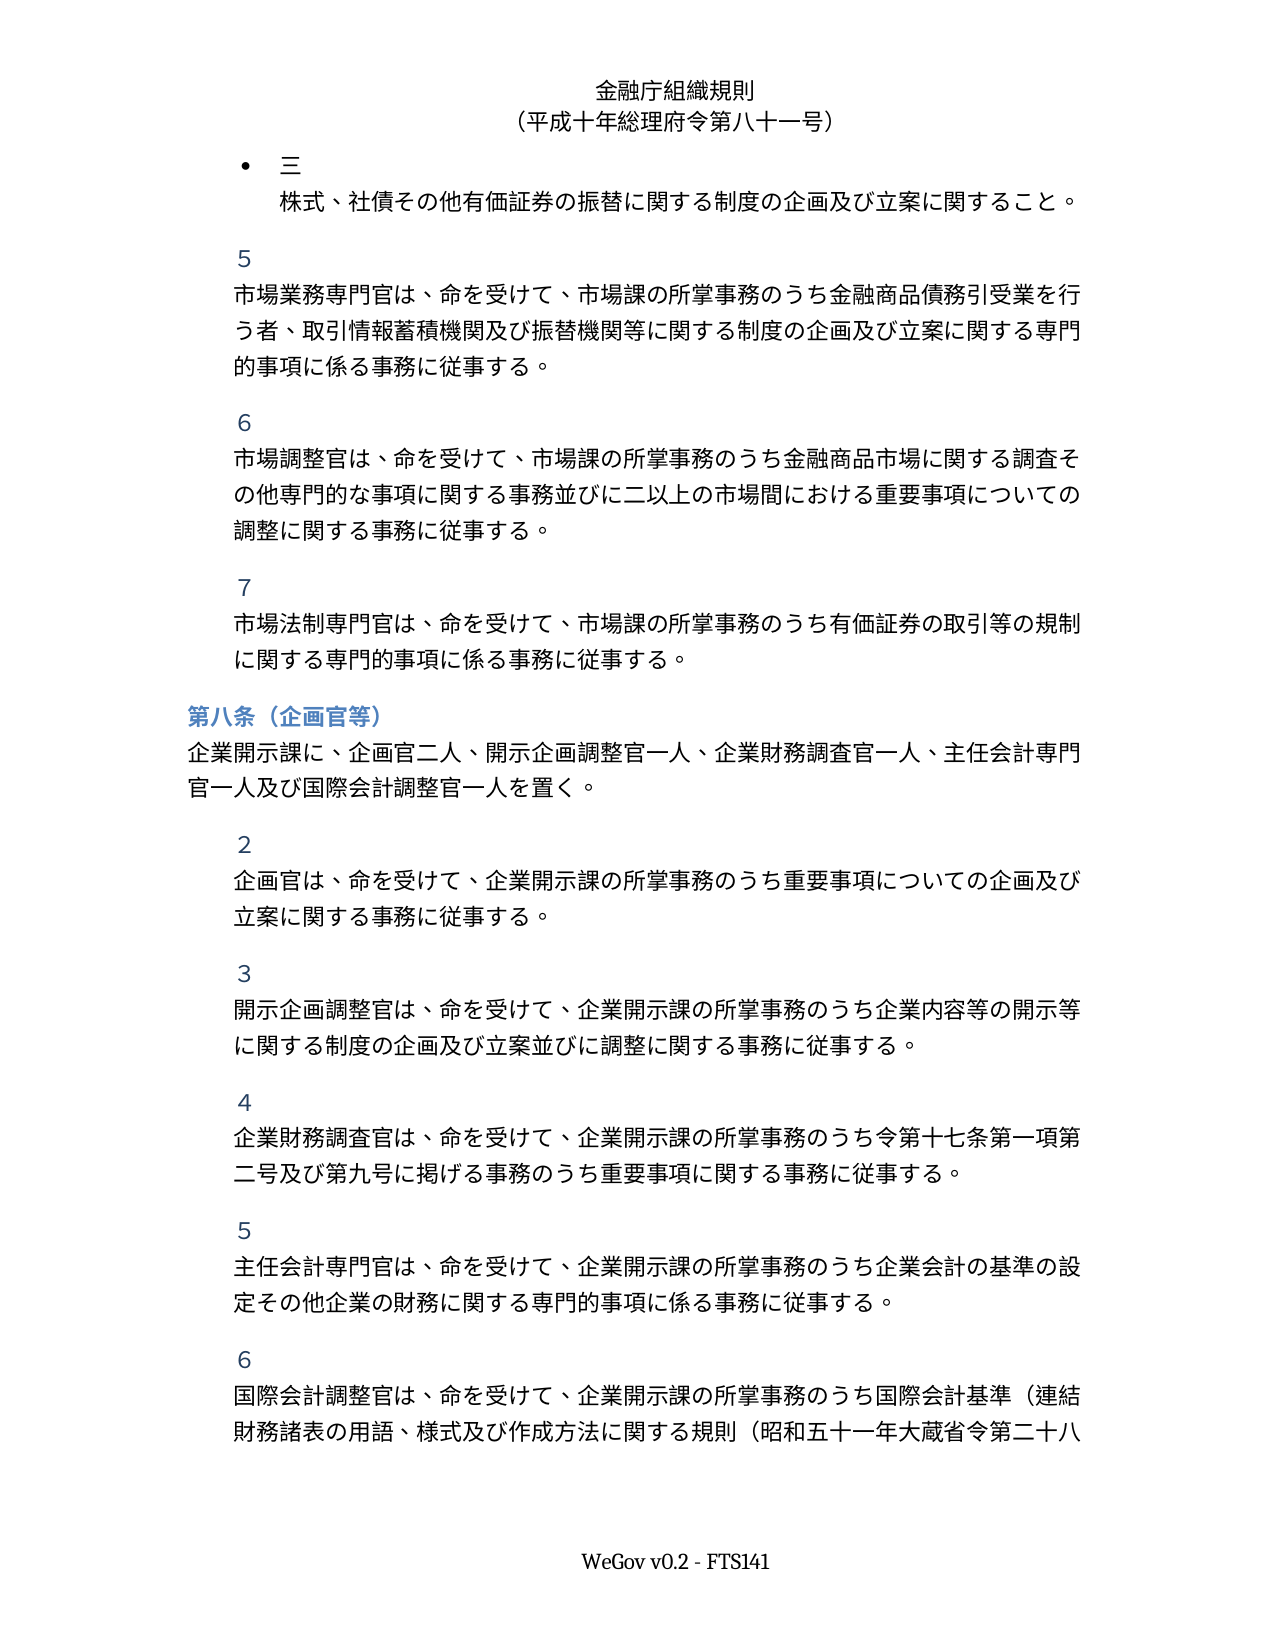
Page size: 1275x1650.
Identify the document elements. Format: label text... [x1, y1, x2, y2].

text 主任会計専門官は、命を受けて、企業開示課の所掌事務のうち企業会計の基準の設定その他企業の財務に関する専門的事項に係る事務に従事する。 [233, 1251, 1087, 1318]
subtitle ２ [233, 829, 1087, 860]
list 三 株式、社債その他有価証券の振替に関する制度の企画及び立案に関すること。 [242, 150, 1087, 217]
text 企画官は、命を受けて、企業開示課の所掌事務のうち重要事項についての企画及び立案に関する事務に従事する。 [233, 865, 1087, 932]
text 企業開示課に、企画官二人、開示企画調整官一人、企業財務調査官一人、主任会計専門官一人及び国際会計調整官一人を置く。 [187, 736, 1087, 804]
subtitle 第八条（企画官等） [187, 701, 1087, 732]
subtitle ７ [233, 572, 1087, 603]
subtitle ５ [233, 1215, 1087, 1246]
text 企業財務調査官は、命を受けて、企業開示課の所掌事務のうち令第十七条第一項第二号及び第九号に掲げる事務のうち重要事項に関する事務に従事する。 [233, 1122, 1087, 1189]
subtitle ５ [233, 243, 1087, 274]
text 市場法制専門官は、命を受けて、市場課の所掌事務のうち有価証券の取引等の規制に関する専門的事項に係る事務に従事する。 [233, 608, 1087, 675]
subtitle ４ [233, 1086, 1087, 1118]
subtitle ６ [233, 1344, 1087, 1375]
text 開示企画調整官は、命を受けて、企業開示課の所掌事務のうち企業内容等の開示等に関する制度の企画及び立案並びに調整に関する事務に従事する。 [233, 994, 1087, 1061]
text 市場調整官は、命を受けて、市場課の所掌事務のうち金融商品市場に関する調査その他専門的な事項に関する事務並びに二以上の市場間における重要事項についての調整に関する事務に従事する。 [233, 443, 1087, 546]
subtitle ６ [233, 407, 1087, 438]
text 国際会計調整官は、命を受けて、企業開示課の所掌事務のうち国際会計基準（連結財務諸表の用語、様式及び作成方法に関する規則（昭和五十一年大蔵省令第二十八号）第九十三条に規定する国際会計基準をいう。）に係る調整に関する事務に従事する。 [233, 1380, 1087, 1447]
subtitle ３ [233, 958, 1087, 989]
text 市場業務専門官は、命を受けて、市場課の所掌事務のうち金融商品債務引受業を行う者、取引情報蓄積機関及び振替機関等に関する制度の企画及び立案に関する専門的事項に係る事務に従事する。 [233, 279, 1087, 382]
